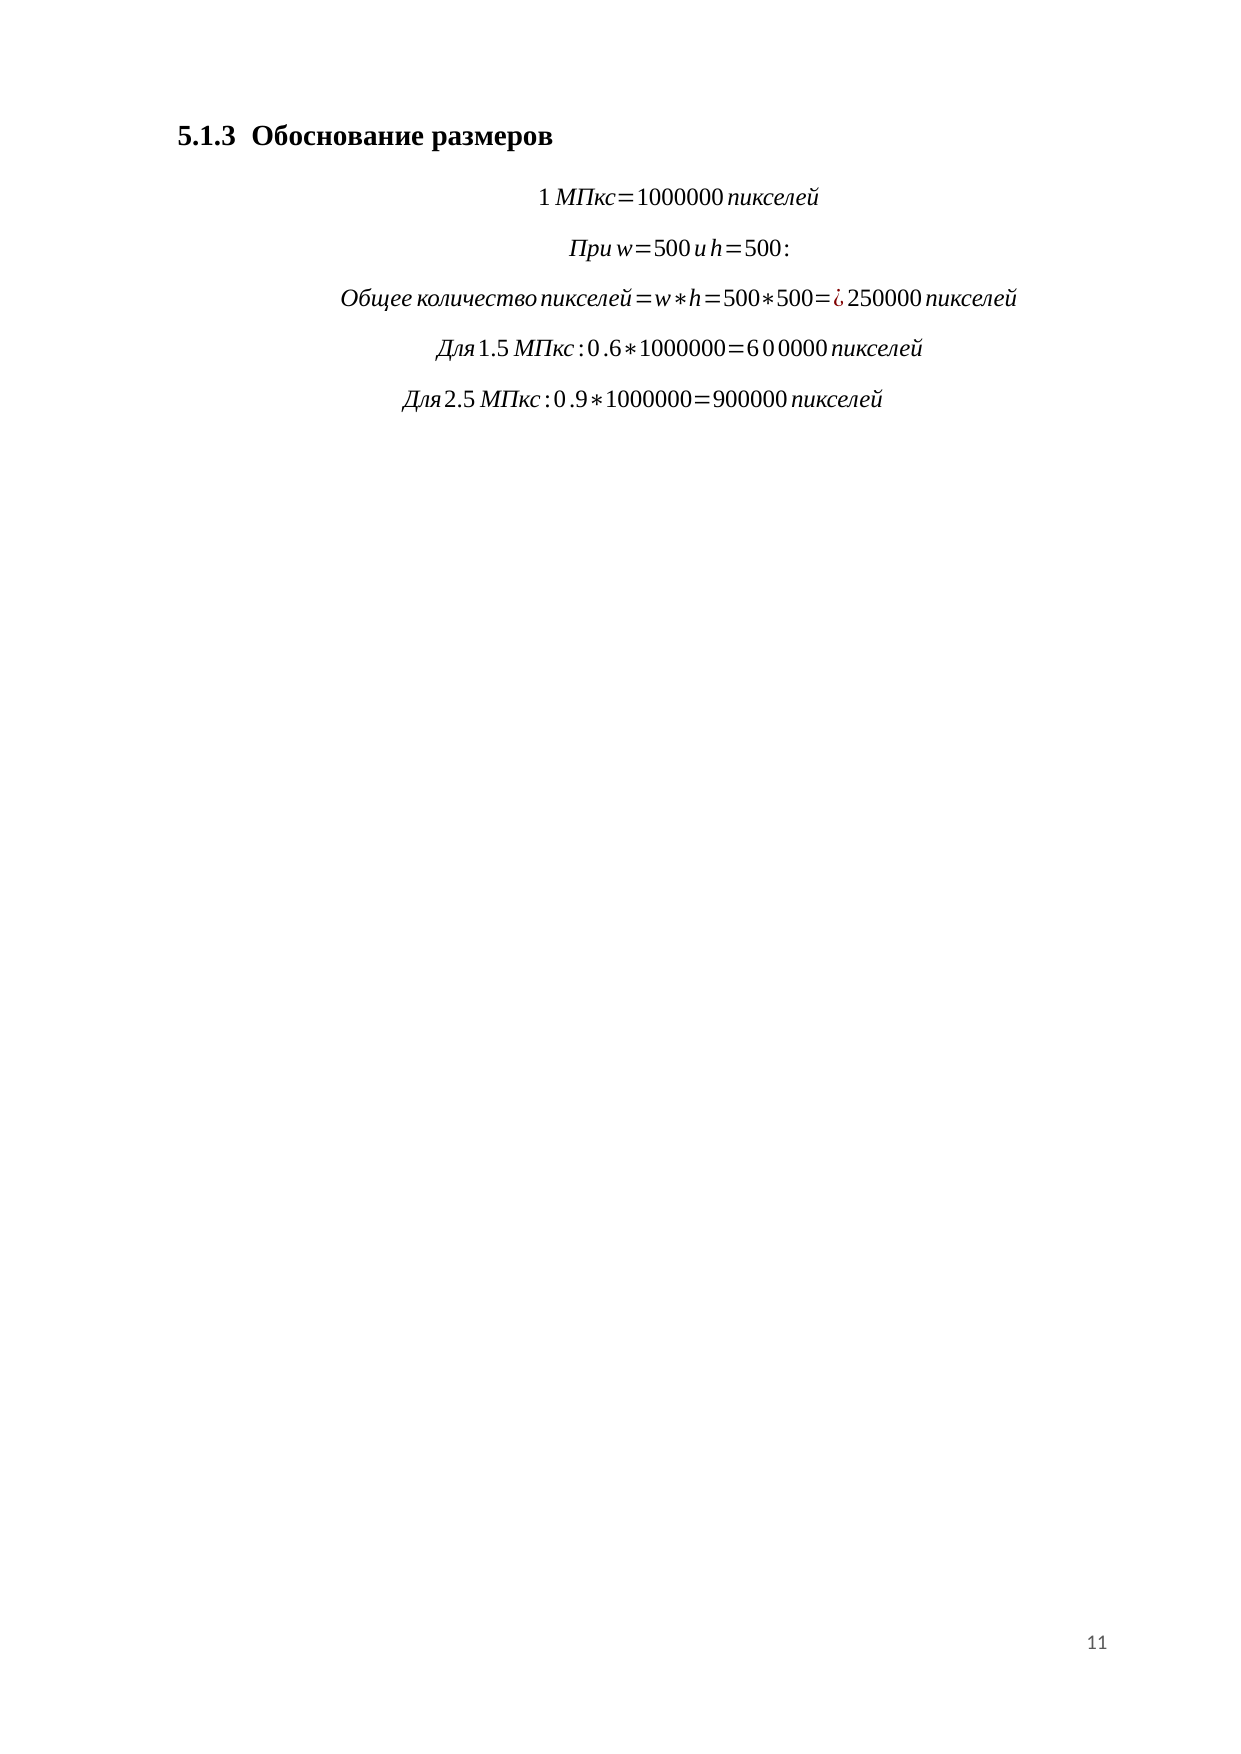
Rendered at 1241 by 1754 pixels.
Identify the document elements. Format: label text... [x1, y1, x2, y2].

text = [177, 282, 1107, 315]
text Обоснование размеров [177, 118, 1107, 152]
